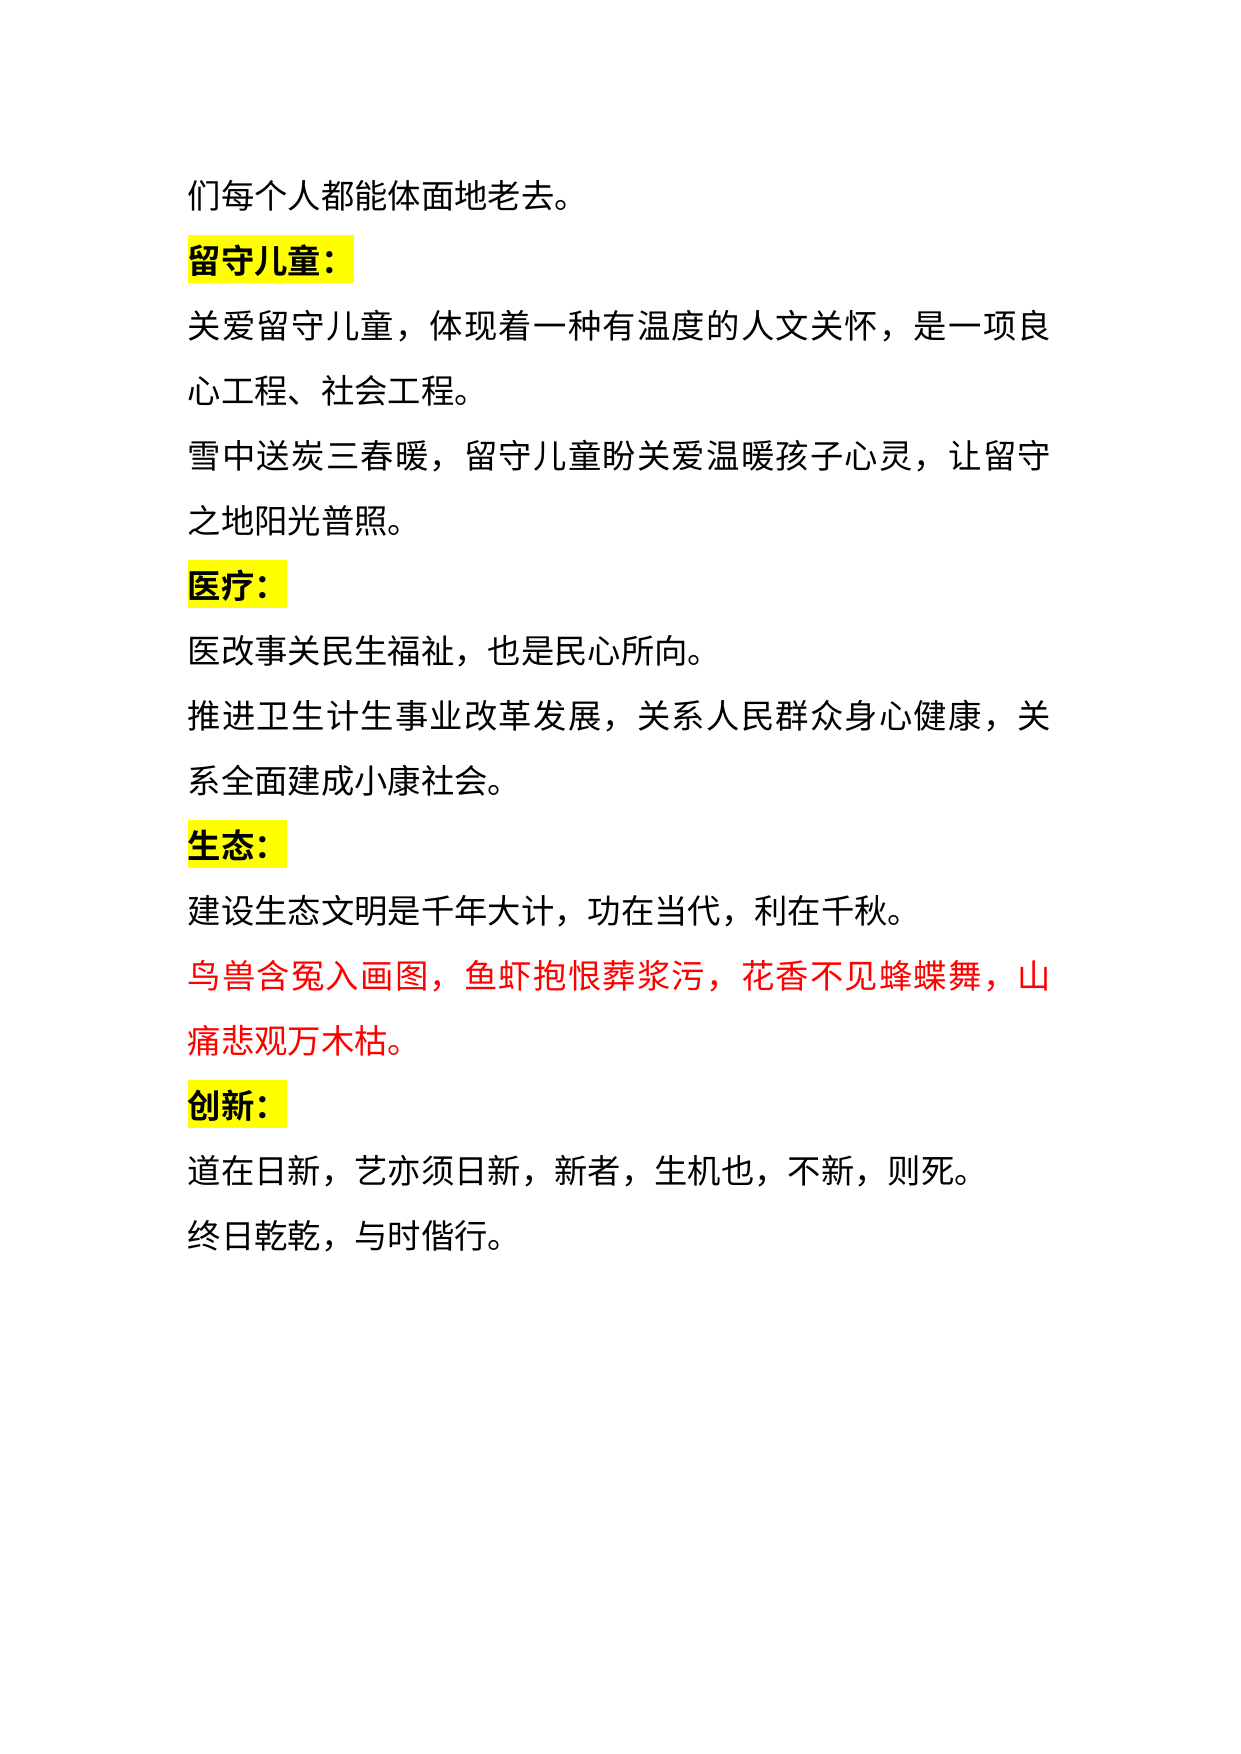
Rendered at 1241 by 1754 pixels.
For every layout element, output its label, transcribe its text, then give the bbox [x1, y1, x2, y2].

text 鸟兽含冤入画图，鱼虾抱恨葬浆污，花香不见蜂蝶舞，山痛悲观万木枯。 [187, 942, 1053, 1072]
text 终日乾乾，与时偕行。 [187, 1202, 1053, 1267]
text 生态： [187, 812, 1053, 877]
text 医改事关民生福祉，也是民心所向。 [187, 617, 1053, 682]
text 医疗： [187, 552, 1053, 617]
text 道在日新，艺亦须日新，新者，生机也，不新，则死。 [187, 1137, 1053, 1202]
text 留守儿童： [187, 227, 1053, 292]
text 雪中送炭三春暖，留守儿童盼关爱温暖孩子心灵，让留守之地阳光普照。 [187, 422, 1053, 552]
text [187, 162, 1053, 227]
text 建设生态文明是千年大计，功在当代，利在千秋。 [187, 877, 1053, 942]
text 创新： [187, 1072, 1053, 1137]
text 关爱留守儿童，体现着一种有温度的人文关怀，是一项良心工程、社会工程。 [187, 292, 1053, 422]
text 推进卫生计生事业改革发展，关系人民群众身心健康，关系全面建成小康社会。 [187, 682, 1053, 812]
